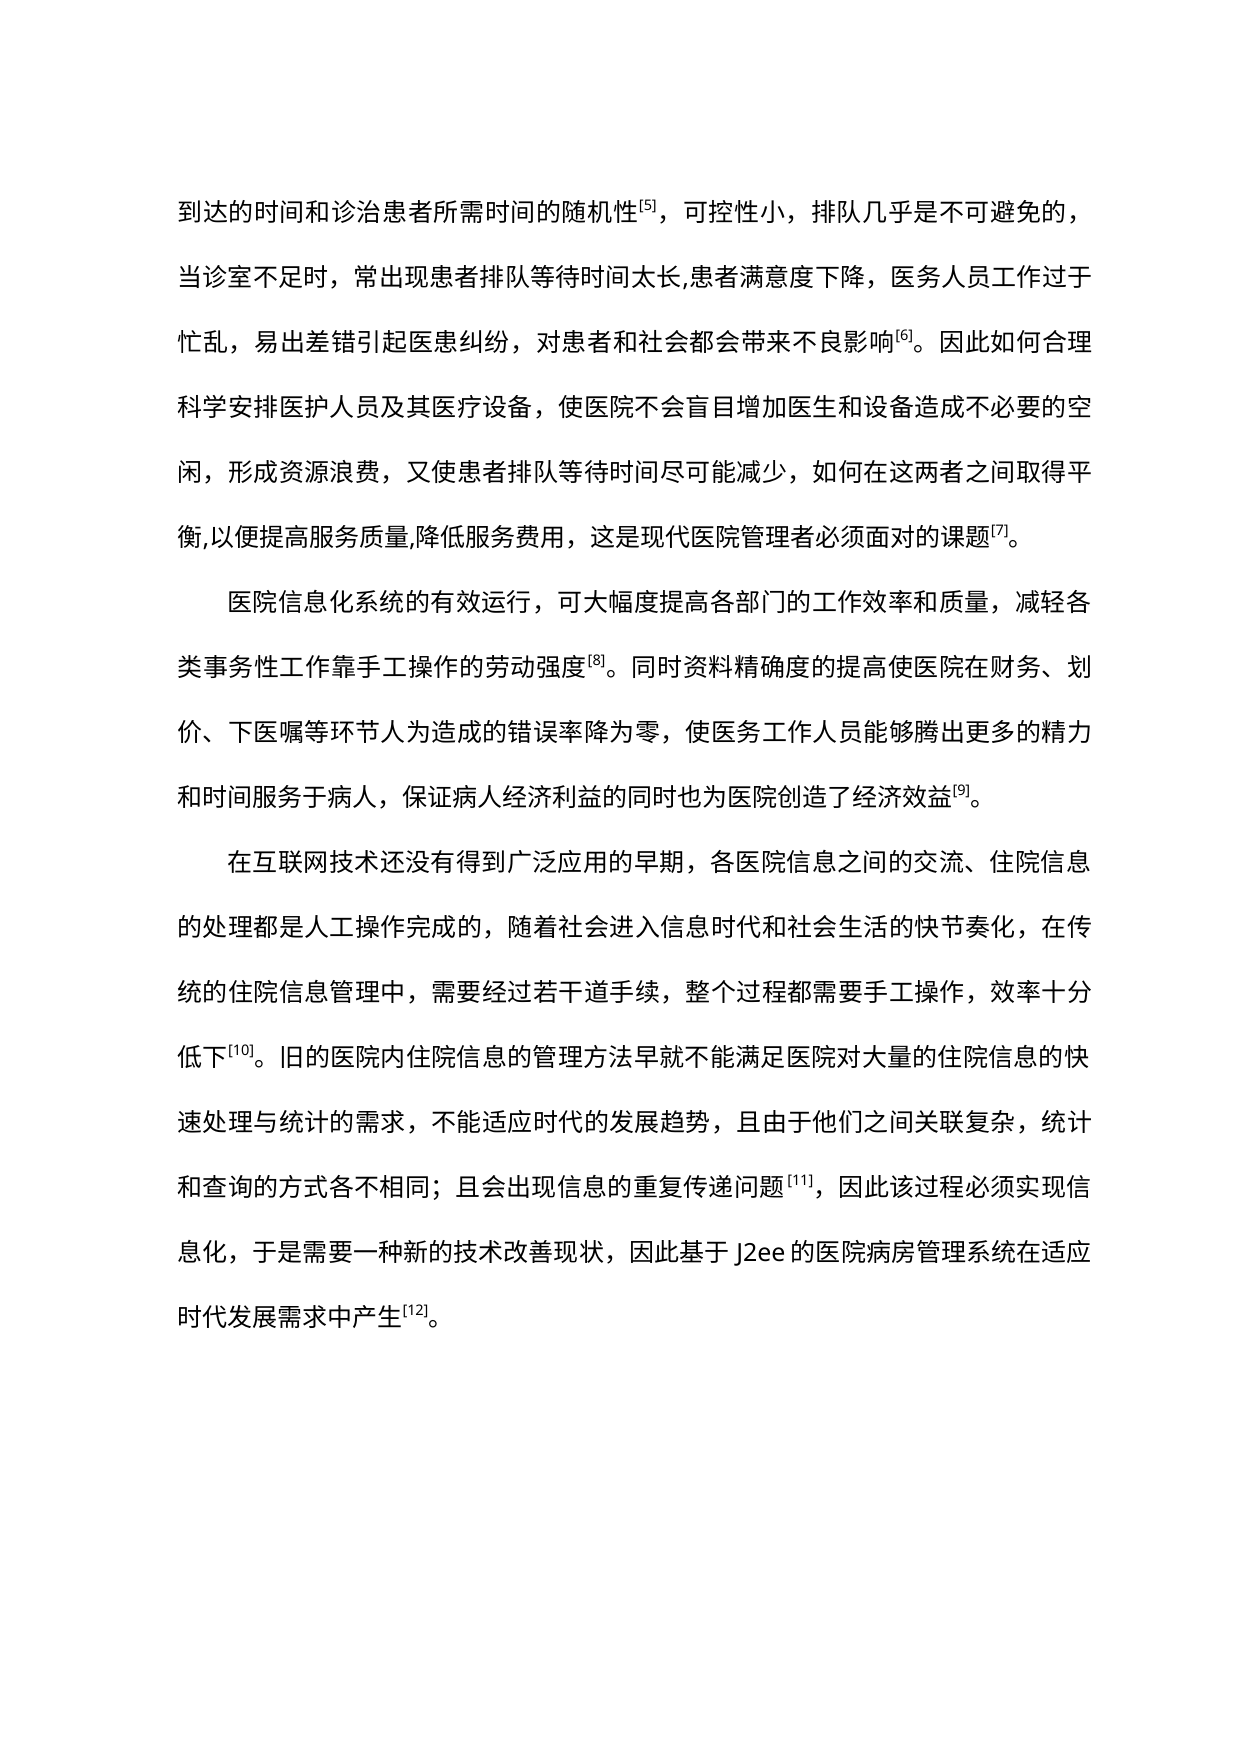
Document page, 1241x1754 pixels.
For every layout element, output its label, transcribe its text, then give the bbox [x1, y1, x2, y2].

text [177, 178, 1092, 568]
text 医院信息化系统的有效运行，可大幅度提高各部门的工作效率和质量，减轻各类事务性工作靠手工操作的劳动强度[8]。同时资料精确度的提高使医院在财务、划价、下医嘱等环节人为造成的错误率降为零，使医务工作人员能够腾出更多的精力和时间服务于病人，保证病人经济利益的同时也为医院创造了经济效益[9]。 [177, 568, 1092, 828]
text 在互联网技术还没有得到广泛应用的早期，各医院信息之间的交流、住院信息的处理都是人工操作完成的，随着社会进入信息时代和社会生活的快节奏化，在传统的住院信息管理中，需要经过若干道手续，整个过程都需要手工操作，效率十分低下[10]。旧的医院内住院信息的管理方法早就不能满足医院对大量的住院信息的快速处理与统计的需求，不能适应时代的发展趋势，且由于他们之间关联复杂，统计和查询的方式各不相同；且会出现信息的重复传递问题[11]，因此该过程必须实现信息化，于是需要一种新的技术改善现状，因此基于J2ee的医院病房管理系统在适应时代发展需求中产生[12]。 [177, 828, 1092, 1348]
